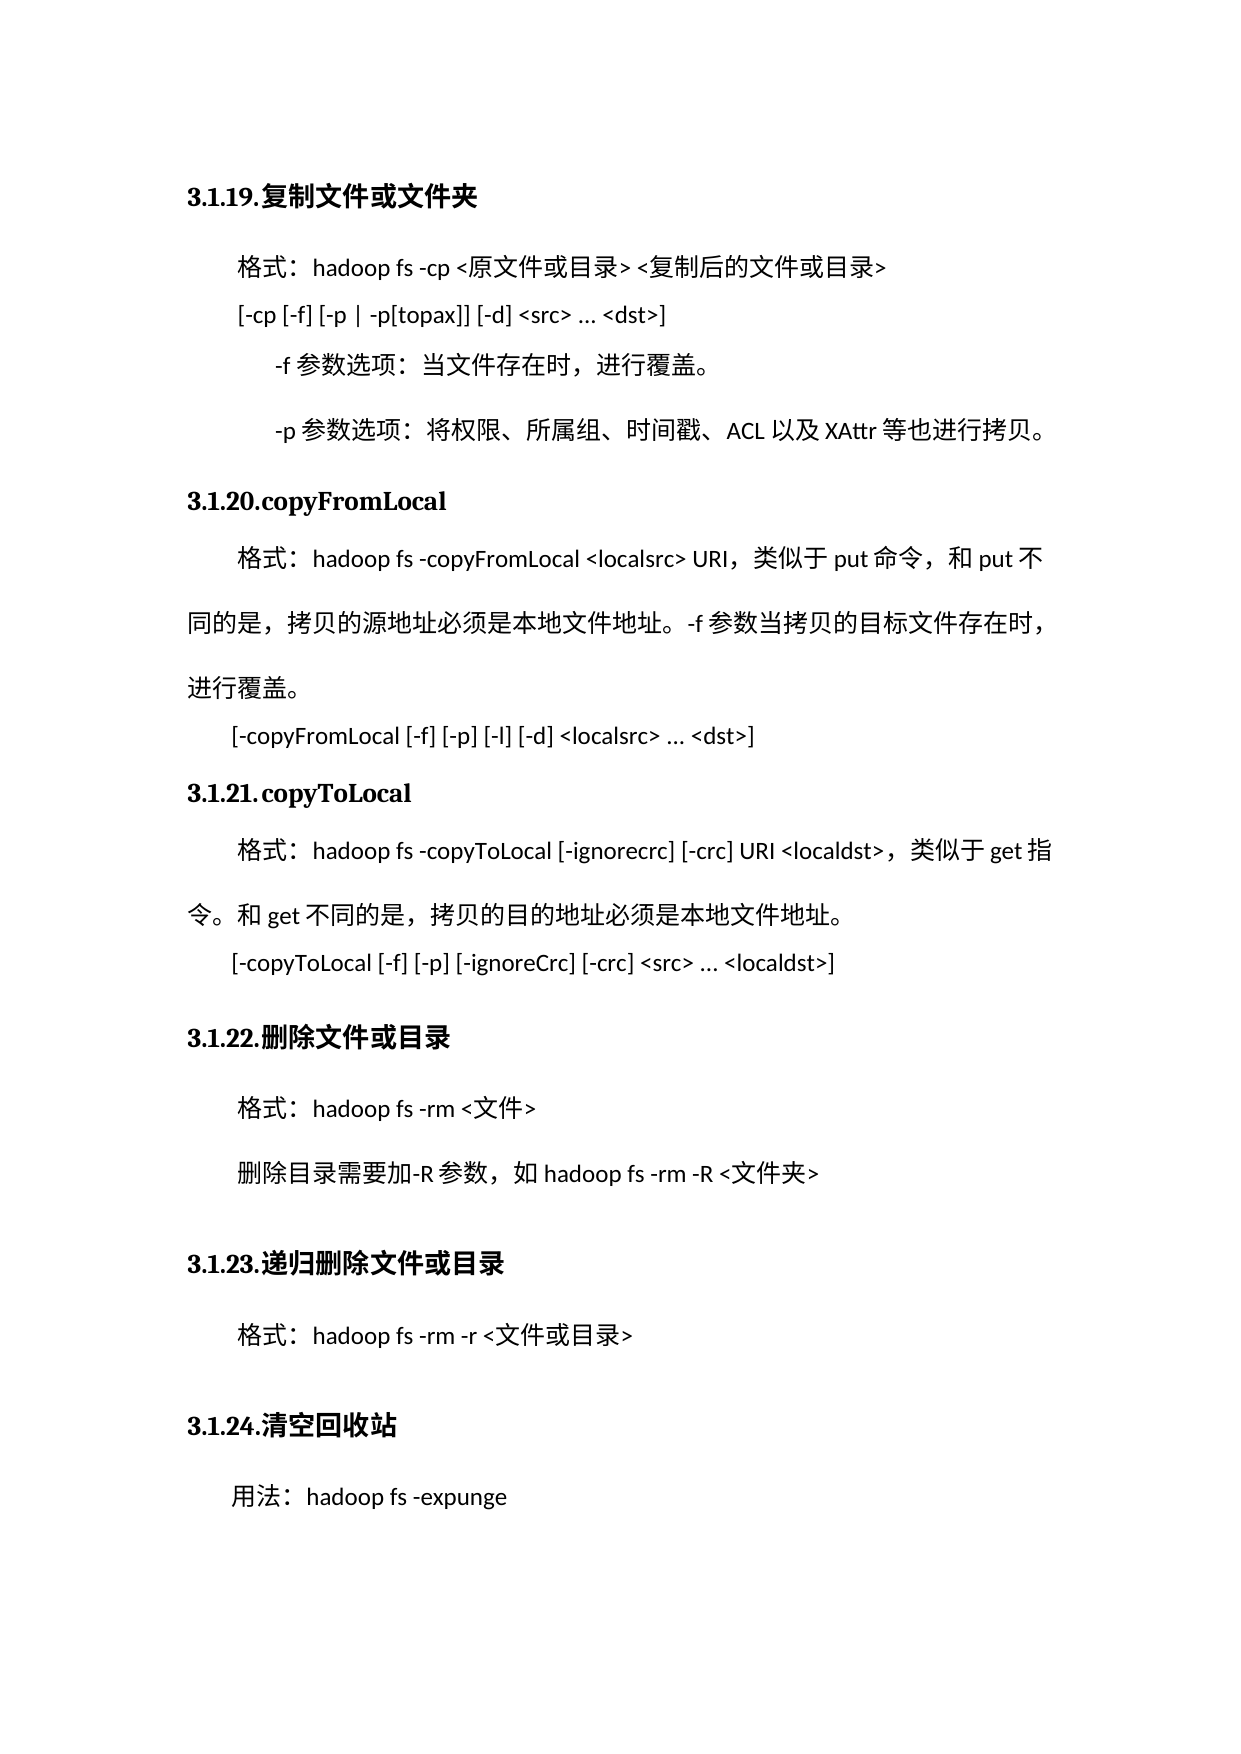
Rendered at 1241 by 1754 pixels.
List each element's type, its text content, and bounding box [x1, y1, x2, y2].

subtitle copyToLocal [187, 777, 1053, 809]
text 格式：hadoop fs -copyFromLocal <localsrc> URI，类似于put命令，和put不同的是，拷贝的源地址必须是本地文件地址。-f参数当拷贝的目标文件存在时，进行覆盖。 [187, 524, 1053, 719]
text 用法：hadoop fs -expunge [231, 1462, 1053, 1527]
text 格式：hadoop fs -cp <原文件或目录> <复制后的文件或目录> [187, 233, 1053, 298]
text [-copyToLocal [-f] [-p] [-ignoreCrc] [-crc] <src> ... <localdst>] [231, 946, 1053, 978]
subtitle 复制文件或文件夹 [187, 162, 1053, 227]
text -f 参数选项：当文件存在时，进行覆盖。 [225, 331, 1053, 396]
text 格式：hadoop fs -rm -r <文件或目录> [187, 1301, 1053, 1366]
subtitle 清空回收站 [187, 1391, 1053, 1456]
subtitle 递归删除文件或目录 [187, 1229, 1053, 1294]
text 格式：hadoop fs -copyToLocal [-ignorecrc] [-crc] URI <localdst>，类似于get指令。和get不同的是，拷贝的目的地址必须是本地文件地址。 [187, 816, 1053, 946]
text -p 参数选项：将权限、所属组、时间戳、ACL以及XAttr等也进行拷贝。 [225, 396, 1053, 461]
subtitle copyFromLocal [187, 486, 1053, 518]
text 格式：hadoop fs -rm <文件> [187, 1074, 1053, 1139]
text 删除目录需要加-R参数，如hadoop fs -rm -R <文件夹> [187, 1139, 1053, 1204]
subtitle 删除文件或目录 [187, 1003, 1053, 1068]
text [-copyFromLocal [-f] [-p] [-l] [-d] <localsrc> ... <dst>] [218, 719, 1053, 752]
text [-cp [-f] [-p | -p[topax]] [-d] <src> ... <dst>] [187, 298, 1053, 331]
